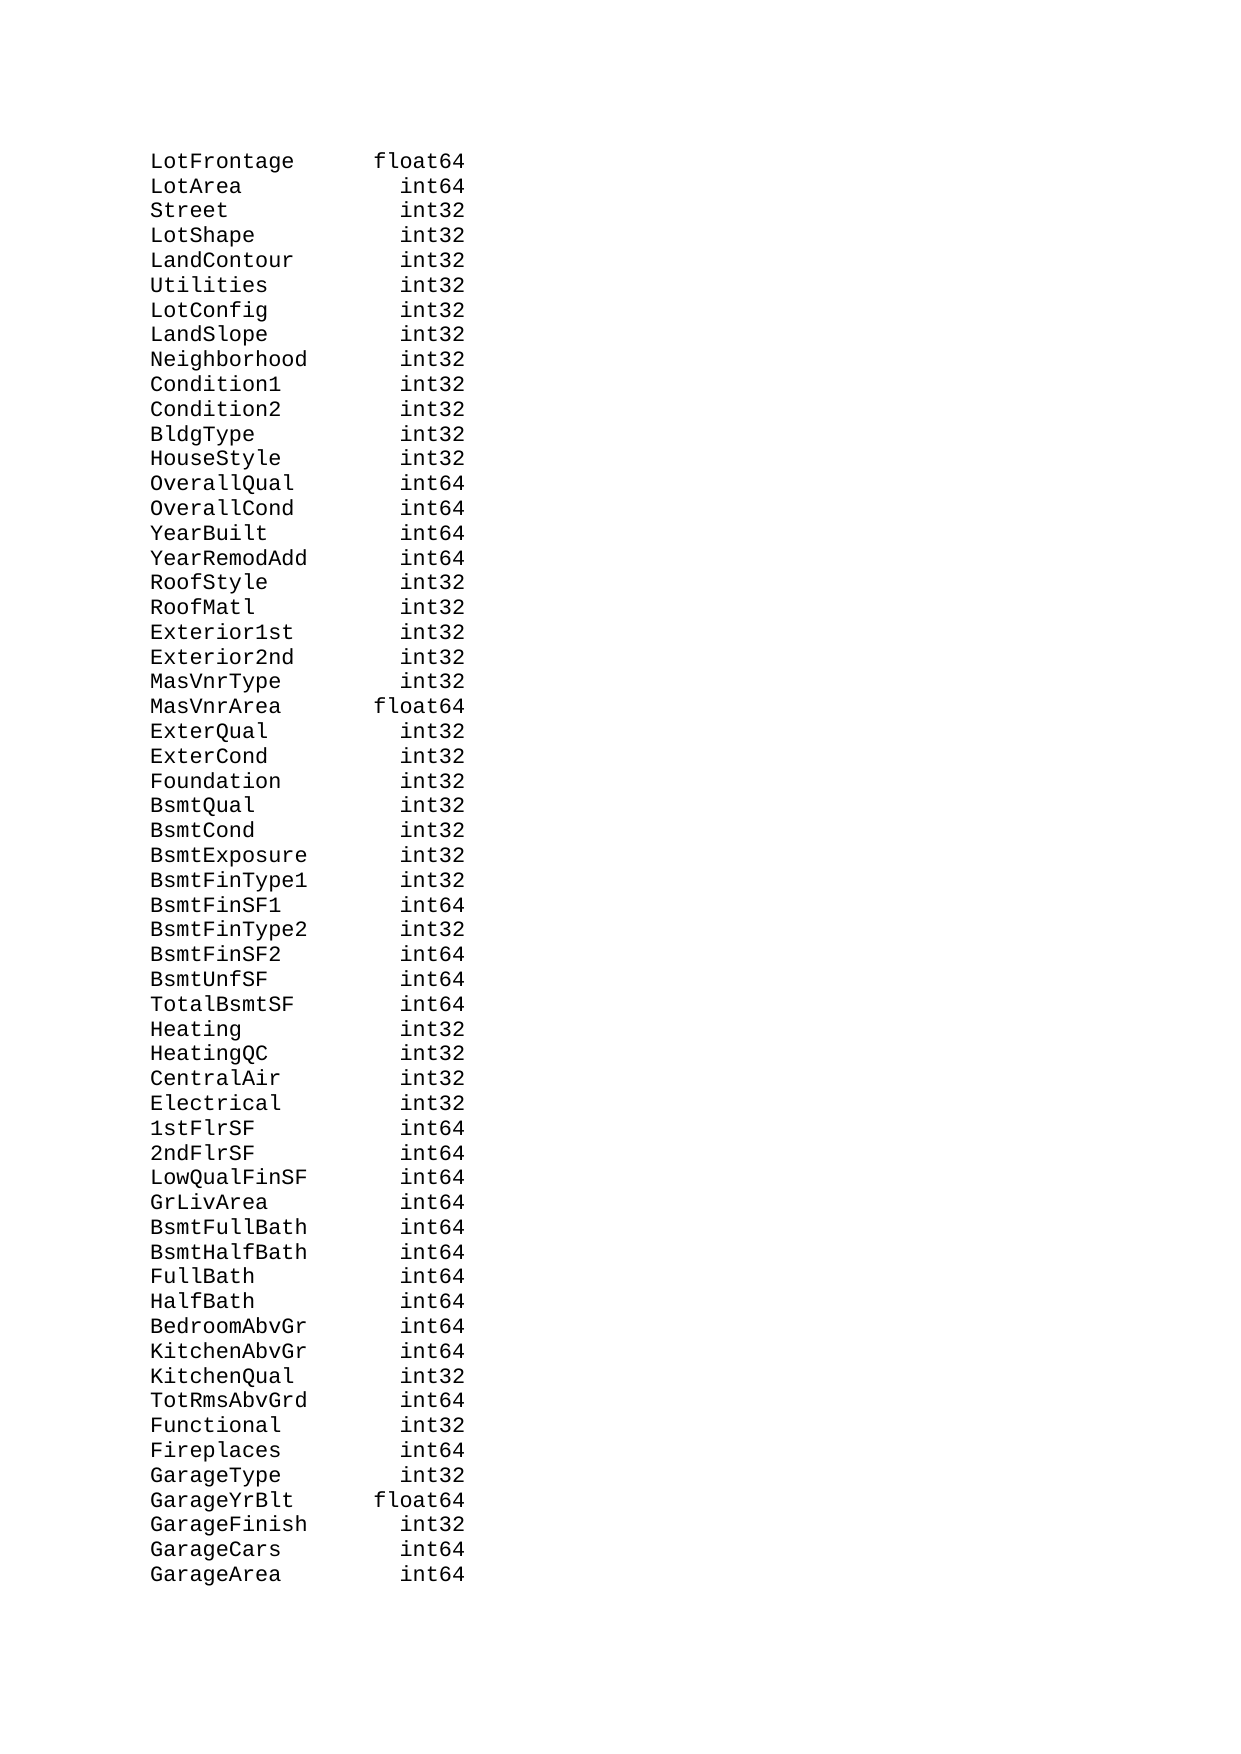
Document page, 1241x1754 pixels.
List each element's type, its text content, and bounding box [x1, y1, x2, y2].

text TotRmsAbvGrd int64 [150, 1389, 1090, 1414]
text Neighborhood int32 [150, 348, 1090, 373]
text Heating int32 [150, 1018, 1090, 1042]
text ExterQual int32 [150, 720, 1090, 745]
text LotShape int32 [150, 224, 1090, 249]
text GrLivArea int64 [150, 1191, 1090, 1216]
text 2ndFlrSF int64 [150, 1142, 1090, 1166]
text LandSlope int32 [150, 323, 1090, 348]
text BsmtExposure int32 [150, 844, 1090, 869]
text HouseStyle int32 [150, 447, 1090, 472]
text BsmtFinSF2 int64 [150, 943, 1090, 968]
text YearRemodAdd int64 [150, 547, 1090, 571]
text Foundation int32 [150, 770, 1090, 794]
text BsmtFinType1 int32 [150, 869, 1090, 894]
text FullBath int64 [150, 1266, 1090, 1290]
text BsmtQual int32 [150, 794, 1090, 819]
text LandContour int32 [150, 249, 1090, 274]
text GarageType int32 [150, 1464, 1090, 1489]
text KitchenQual int32 [150, 1365, 1090, 1389]
text Fireplaces int64 [150, 1439, 1090, 1464]
text MasVnrType int32 [150, 671, 1090, 695]
text RoofMatl int32 [150, 596, 1090, 621]
text BsmtHalfBath int64 [150, 1241, 1090, 1266]
text GarageFinish int32 [150, 1513, 1090, 1538]
text LotArea int64 [150, 175, 1090, 199]
text 1stFlrSF int64 [150, 1117, 1090, 1142]
text YearBuilt int64 [150, 522, 1090, 547]
text BsmtUnfSF int64 [150, 968, 1090, 993]
text GarageCars int64 [150, 1538, 1090, 1563]
text Functional int32 [150, 1414, 1090, 1439]
text KitchenAbvGr int64 [150, 1340, 1090, 1365]
text HalfBath int64 [150, 1290, 1090, 1315]
text LotFrontage float64 [150, 150, 1090, 175]
text LotConfig int32 [150, 299, 1090, 323]
text OverallCond int64 [150, 497, 1090, 522]
text Utilities int32 [150, 274, 1090, 299]
text BsmtFinSF1 int64 [150, 894, 1090, 918]
text GarageArea int64 [150, 1563, 1090, 1588]
text MasVnrArea float64 [150, 695, 1090, 720]
text BedroomAbvGr int64 [150, 1315, 1090, 1340]
text CentralAir int32 [150, 1067, 1090, 1092]
text GarageYrBlt float64 [150, 1489, 1090, 1513]
text BsmtCond int32 [150, 819, 1090, 844]
text ExterCond int32 [150, 745, 1090, 770]
text OverallQual int64 [150, 472, 1090, 497]
text RoofStyle int32 [150, 571, 1090, 596]
text BsmtFullBath int64 [150, 1216, 1090, 1241]
text TotalBsmtSF int64 [150, 993, 1090, 1018]
text BldgType int32 [150, 423, 1090, 447]
text Exterior1st int32 [150, 621, 1090, 646]
text BsmtFinType2 int32 [150, 918, 1090, 943]
text HeatingQC int32 [150, 1042, 1090, 1067]
text LowQualFinSF int64 [150, 1166, 1090, 1191]
text Electrical int32 [150, 1092, 1090, 1117]
text Condition2 int32 [150, 398, 1090, 423]
text Street int32 [150, 199, 1090, 224]
text Exterior2nd int32 [150, 646, 1090, 671]
text Condition1 int32 [150, 373, 1090, 398]
